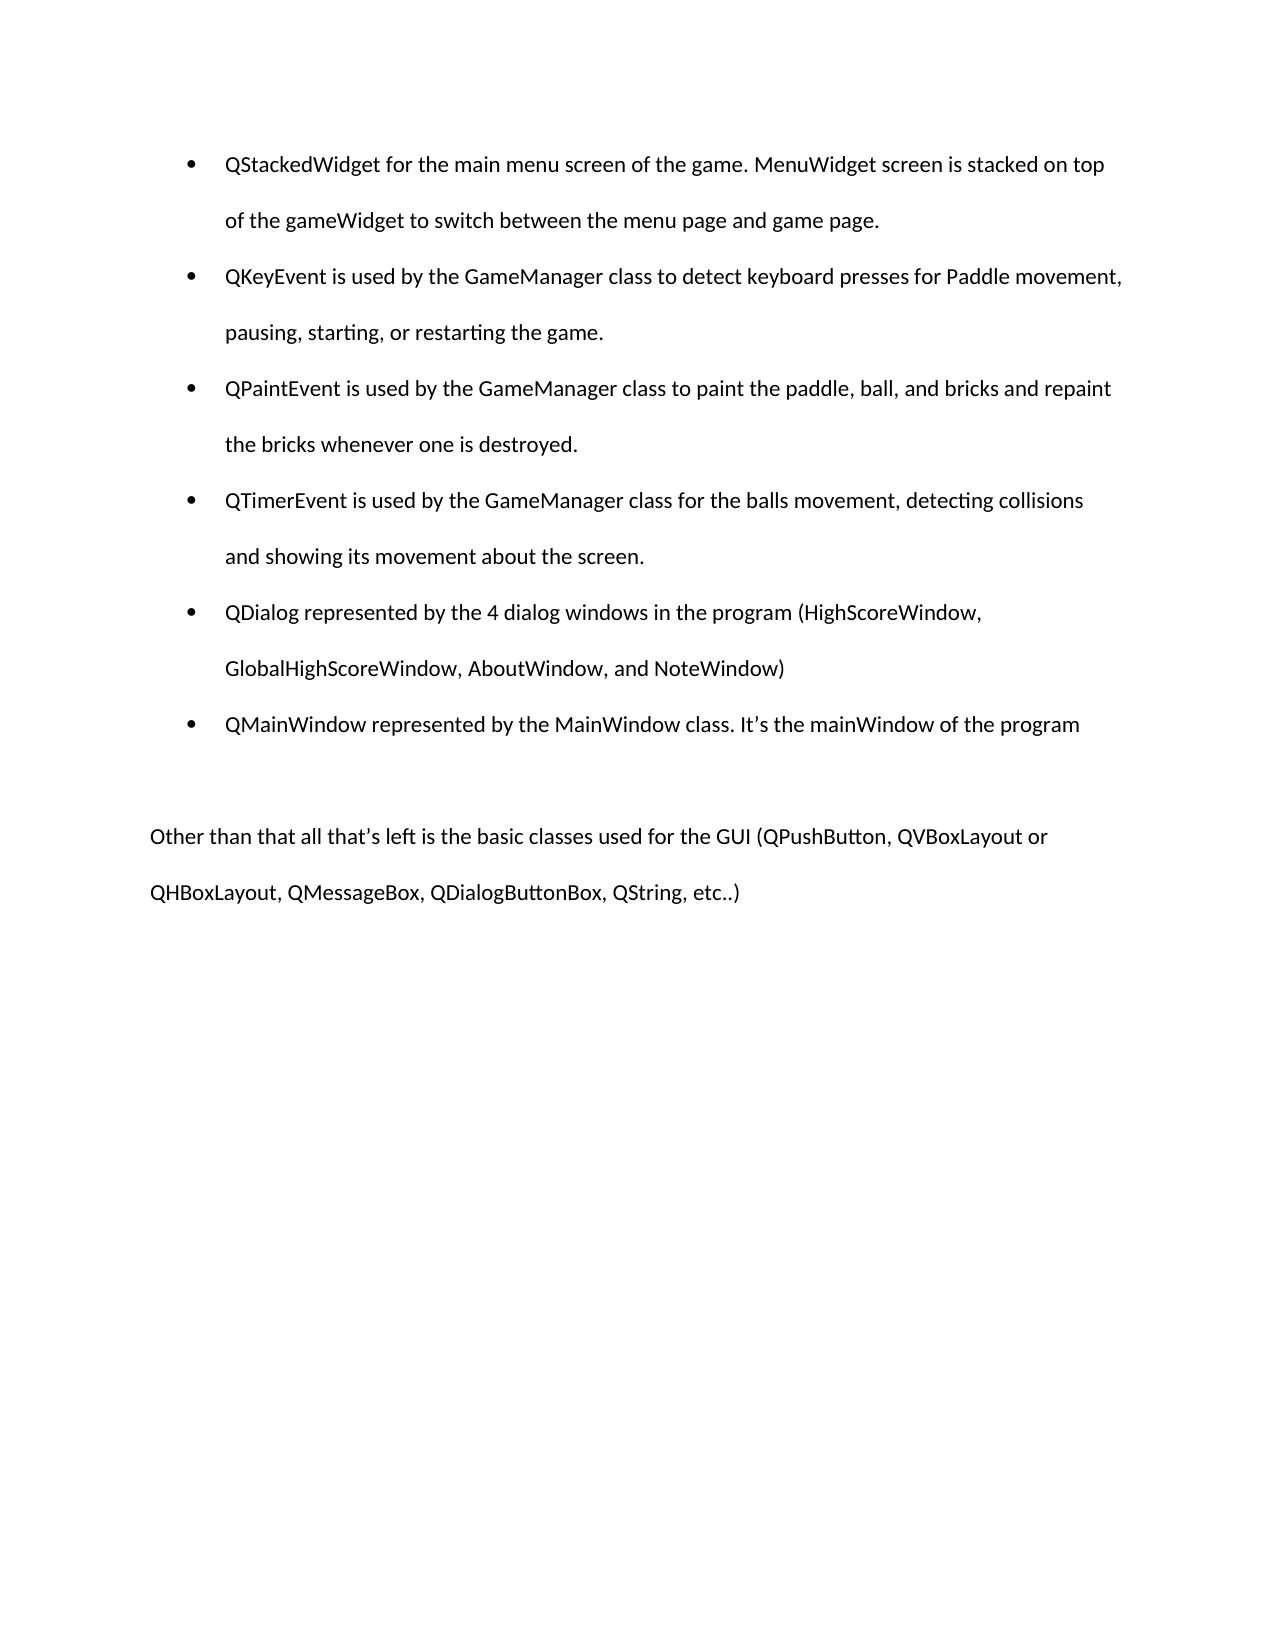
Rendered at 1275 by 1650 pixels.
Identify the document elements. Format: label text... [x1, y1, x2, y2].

list QMainWindow represented by the MainWindow class. It’s the mainWindow of the program [187, 710, 1125, 738]
list QStackedWidget for the main menu screen of the game. MenuWidget screen is stacked on top of the gameWidget to switch between the menu page and game page. [187, 150, 1125, 234]
text Other than that all that’s left is the basic classes used for the GUI (QPushButton, QVBoxLayout or QHBoxLayout, QMessageBox, QDialogButtonBox, QString, etc..) [150, 822, 1125, 907]
list QDialog represented by the 4 dialog windows in the program (HighScoreWindow, GlobalHighScoreWindow, AboutWindow, and NoteWindow) [187, 598, 1125, 682]
list QKeyEvent is used by the GameManager class to detect keyboard presses for Paddle movement, pausing, starting, or restarting the game. [187, 262, 1125, 346]
list QTimerEvent is used by the GameManager class for the balls movement, detecting collisions and showing its movement about the screen. [187, 486, 1125, 570]
list QPaintEvent is used by the GameManager class to paint the paddle, ball, and bricks and repaint the bricks whenever one is destroyed. [187, 374, 1125, 458]
